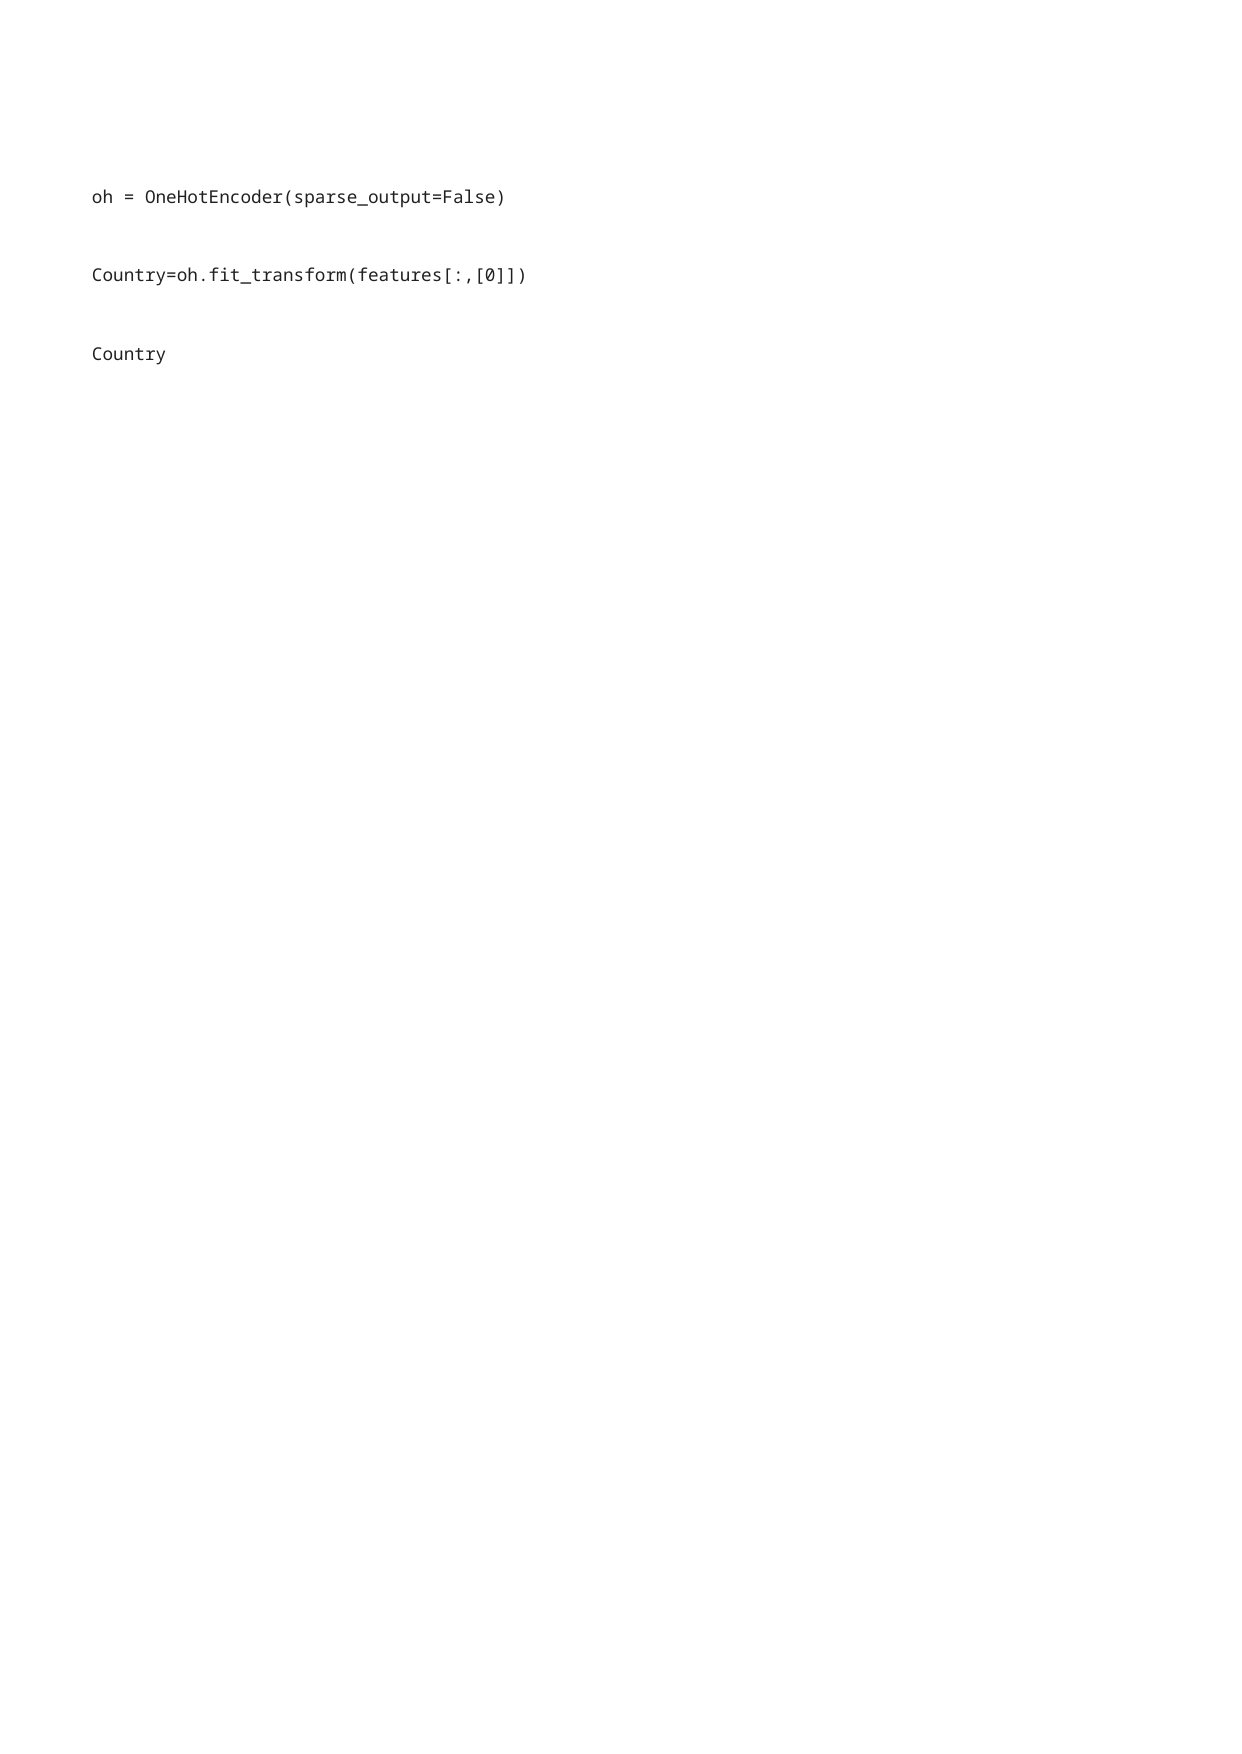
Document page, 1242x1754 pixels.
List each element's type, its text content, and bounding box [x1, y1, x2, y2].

text Country=oh.fit_transform(features[:,[0]]) [92, 263, 1210, 287]
text Country [92, 341, 1210, 365]
text oh = OneHotEncoder(sparse_output=False) [92, 185, 1210, 209]
